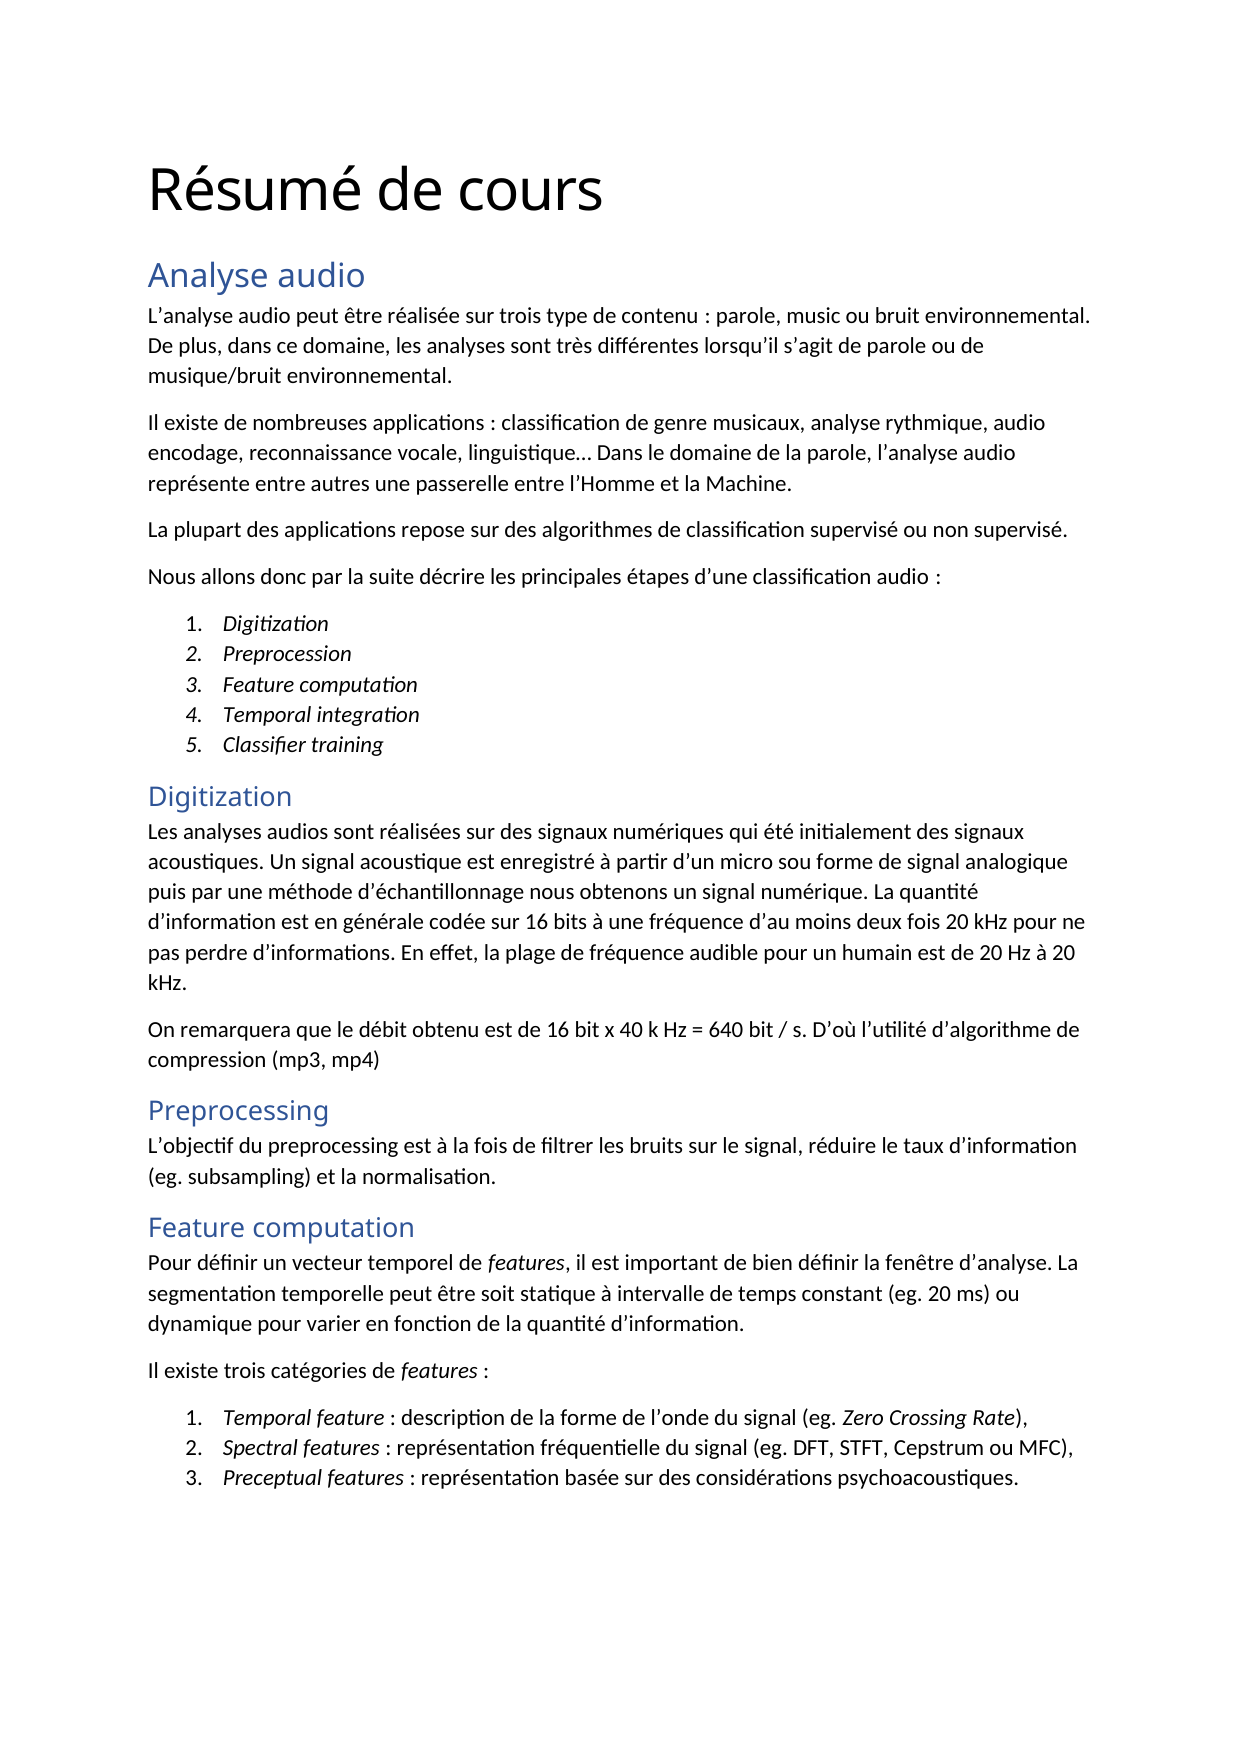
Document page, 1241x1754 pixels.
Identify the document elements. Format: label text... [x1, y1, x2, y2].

text On remarquera que le débit obtenu est de 16 bit x 40 k Hz = 640 bit / s. D’où l’utilité d’algorithme de compression (mp3, mp4) [148, 1015, 1093, 1073]
subtitle Analyse audio [148, 252, 1093, 297]
title Résumé de cours [148, 148, 1093, 227]
list Preceptual features : représentation basée sur des considérations psychoacoustiques. [185, 1463, 1093, 1491]
text La plupart des applications repose sur des algorithmes de classification supervisé ou non supervisé. [148, 516, 1093, 544]
list Temporal feature : description de la forme de l’onde du signal (eg. Zero Crossing Rate), [185, 1403, 1093, 1431]
text Les analyses audios sont réalisées sur des signaux numériques qui été initialement des signaux acoustiques. Un signal acoustique est enregistré à partir d’un micro sou forme de signal analogique puis par une méthode d’échantillonnage nous obtenons un signal numérique. La quantité d’information est en générale codée sur 16 bits à une fréquence d’au moins deux fois 20 kHz pour ne pas perdre d’informations. En effet, la plage de fréquence audible pour un humain est de 20 Hz à 20 kHz. [148, 817, 1093, 996]
text Nous allons donc par la suite décrire les principales étapes d’une classification audio : [148, 562, 1093, 591]
list Temporal integration [185, 700, 1093, 728]
text L’objectif du preprocessing est à la fois de filtrer les bruits sur le signal, réduire le taux d’information (eg. subsampling) et la normalisation. [148, 1132, 1093, 1190]
text Pour définir un vecteur temporel de features, il est important de bien définir la fenêtre d’analyse. La segmentation temporelle peut être soit statique à intervalle de temps constant (eg. 20 ms) ou dynamique pour varier en fonction de la quantité d’information. [148, 1248, 1093, 1337]
text Il existe de nombreuses applications : classification de genre musicaux, analyse rythmique, audio encodage, reconnaissance vocale, linguistique… Dans le domaine de la parole, l’analyse audio représente entre autres une passerelle entre l’Homme et la Machine. [148, 408, 1093, 497]
list Digitization [185, 609, 1093, 637]
text L’analyse audio peut être réalisée sur trois type de contenu : parole, music ou bruit environnemental. De plus, dans ce domaine, les analyses sont très différentes lorsqu’il s’agit de parole ou de musique/bruit environnemental. [148, 301, 1093, 389]
text Il existe trois catégories de features : [148, 1356, 1093, 1384]
list Spectral features : représentation fréquentielle du signal (eg. DFT, STFT, Cepstrum ou MFC), [185, 1433, 1093, 1461]
subtitle Preprocessing [148, 1092, 1093, 1129]
list Classifier training [185, 730, 1093, 758]
subtitle Digitization [148, 777, 1093, 814]
subtitle Feature computation [148, 1209, 1093, 1246]
list Preprocession [185, 639, 1093, 668]
list Feature computation [185, 670, 1093, 698]
